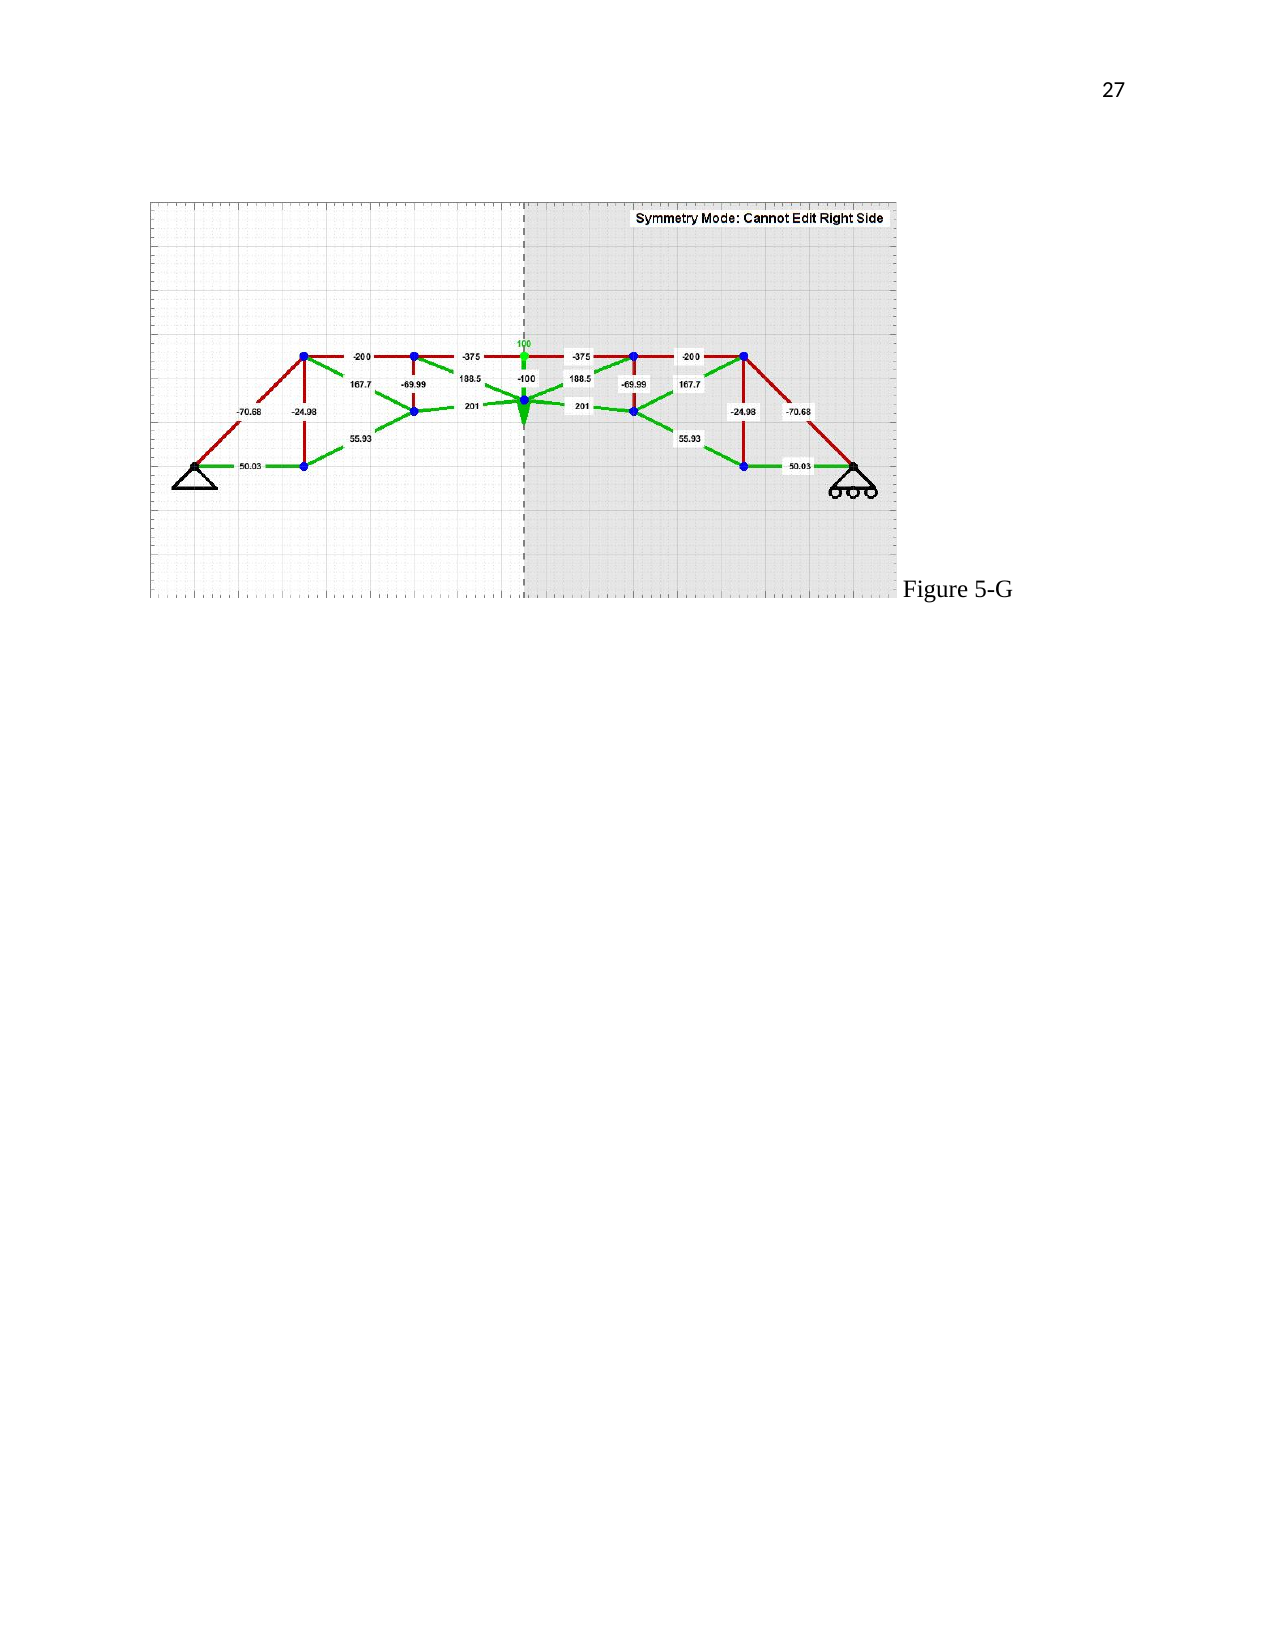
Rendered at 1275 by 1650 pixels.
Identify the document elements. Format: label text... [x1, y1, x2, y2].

picture [150, 202, 897, 598]
